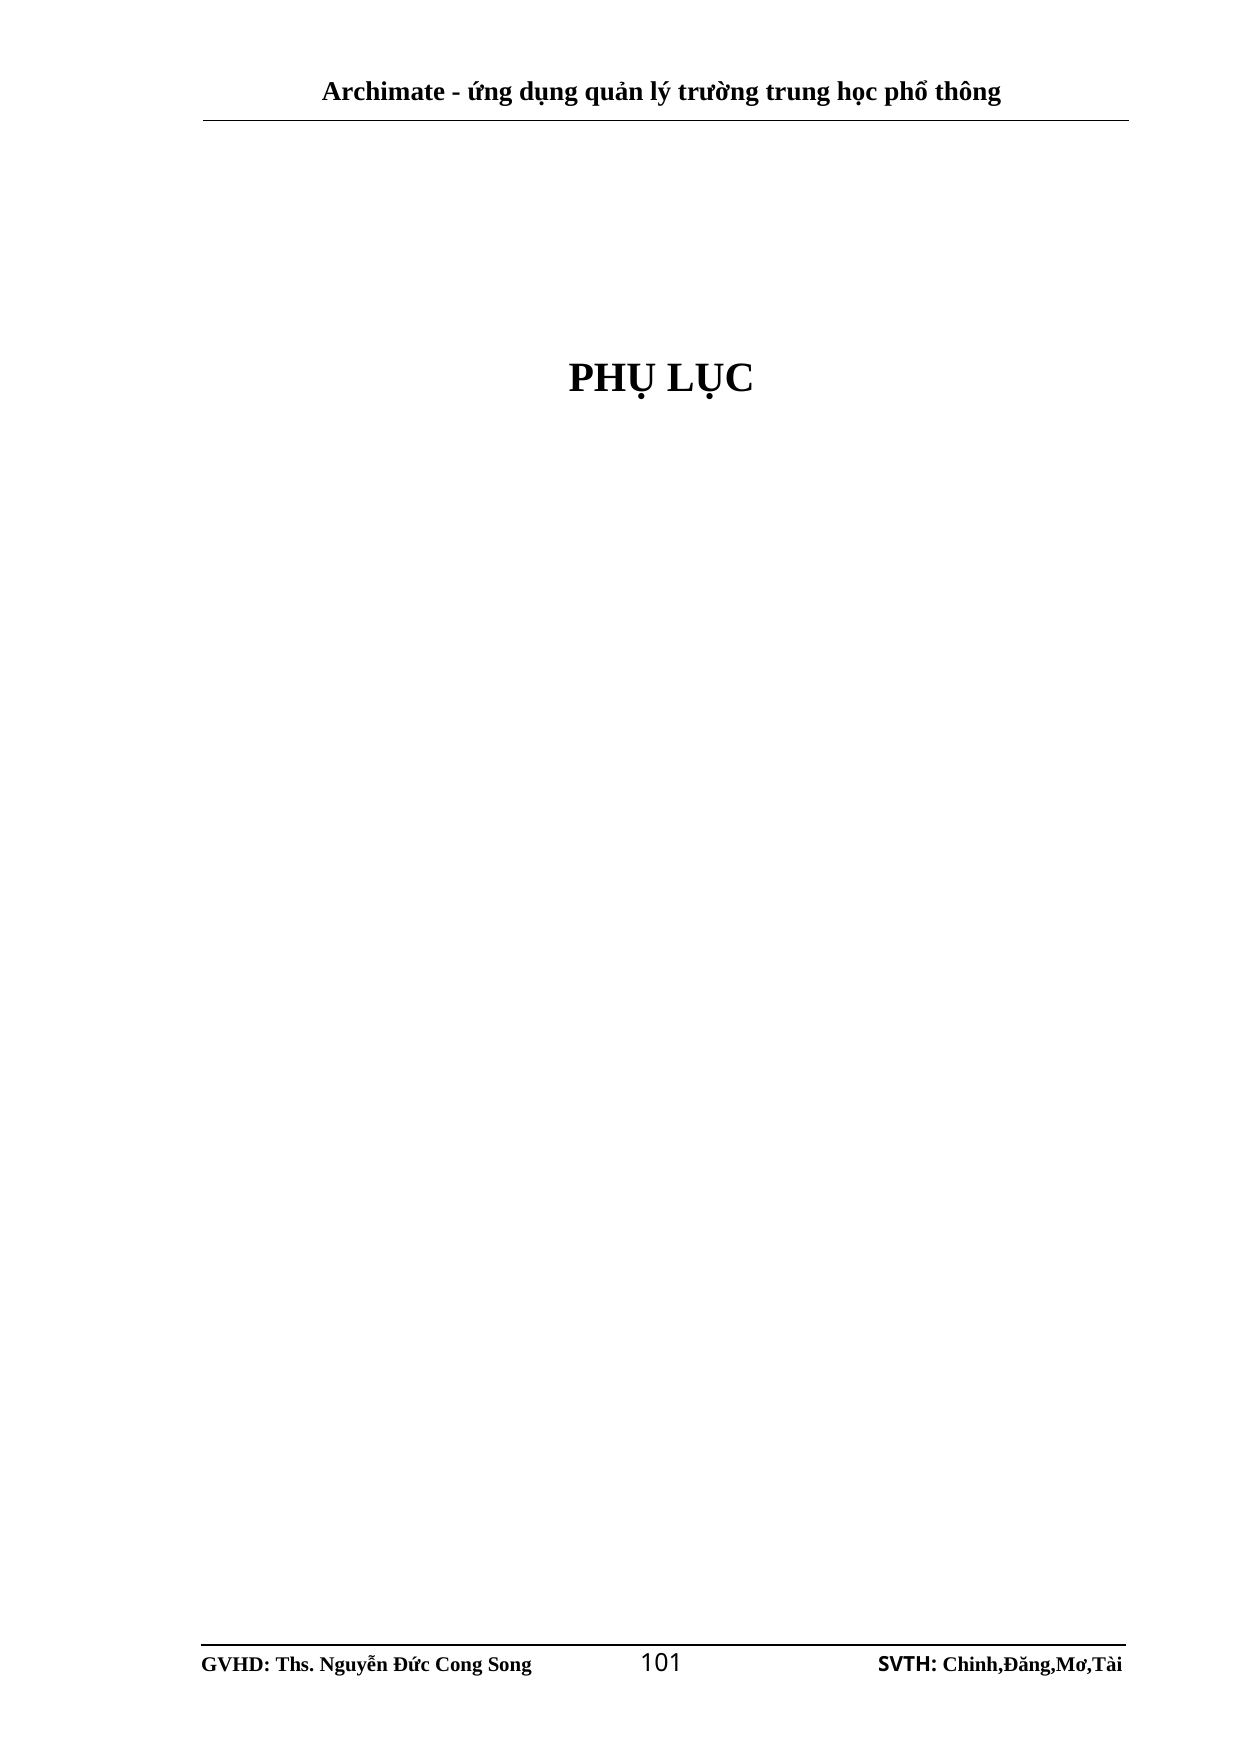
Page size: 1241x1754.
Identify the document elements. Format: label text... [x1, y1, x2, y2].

subtitle PHỤ LỤC [201, 353, 1122, 401]
